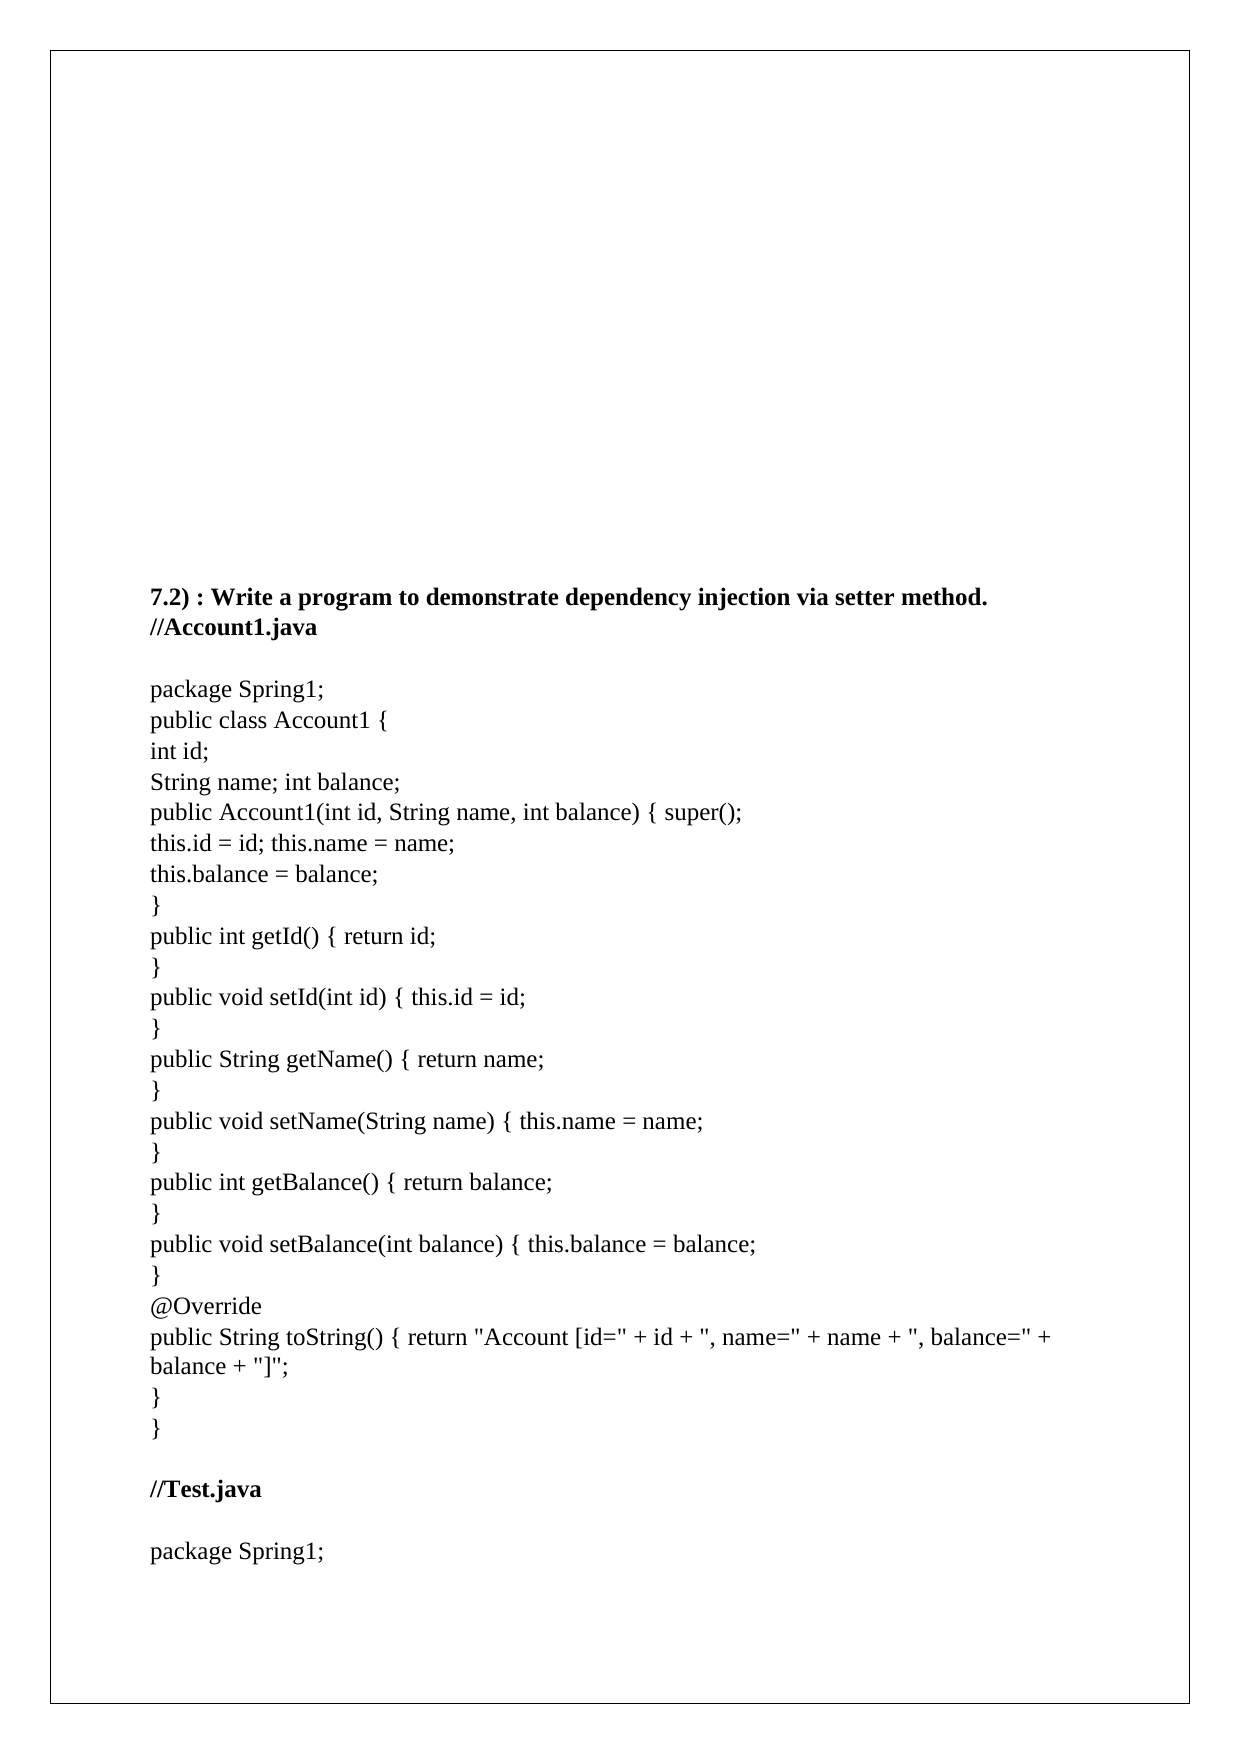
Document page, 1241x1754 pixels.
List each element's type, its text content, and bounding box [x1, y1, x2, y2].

text } [150, 952, 1090, 980]
text } [150, 1382, 1090, 1411]
text this.id = id; this.name = name; [150, 828, 1090, 857]
text this.balance = balance; [150, 859, 1090, 888]
text String name; int balance; [150, 767, 1090, 795]
text public Account1(int id, String name, int balance) { super(); [150, 797, 1090, 826]
text } [150, 1413, 1090, 1442]
text //Test.java [150, 1474, 1090, 1503]
text } [150, 1075, 1090, 1104]
text public class Account1 { [150, 705, 1090, 734]
text package Spring1; [150, 674, 1090, 703]
text package Spring1; [150, 1536, 1090, 1565]
text public String toString() { return "Account [id=" + id + ", name=" + name + ", balance=" + balance + "]"; [150, 1322, 1090, 1380]
text } [150, 890, 1090, 919]
text } [150, 1013, 1090, 1042]
text @Override [150, 1291, 1090, 1319]
text } [150, 1198, 1090, 1227]
text public void setName(String name) { this.name = name; [150, 1106, 1090, 1134]
text //Account1.java [150, 612, 1090, 641]
text public void setBalance(int balance) { this.balance = balance; [150, 1229, 1090, 1258]
text public void setId(int id) { this.id = id; [150, 982, 1090, 1011]
text int id; [150, 736, 1090, 764]
text public int getId() { return id; [150, 921, 1090, 949]
text } [150, 1137, 1090, 1165]
text } [150, 1260, 1090, 1289]
text public int getBalance() { return balance; [150, 1167, 1090, 1196]
text public String getName() { return name; [150, 1044, 1090, 1073]
text 7.2) : Write a program to demonstrate dependency injection via setter method. [150, 582, 1090, 610]
